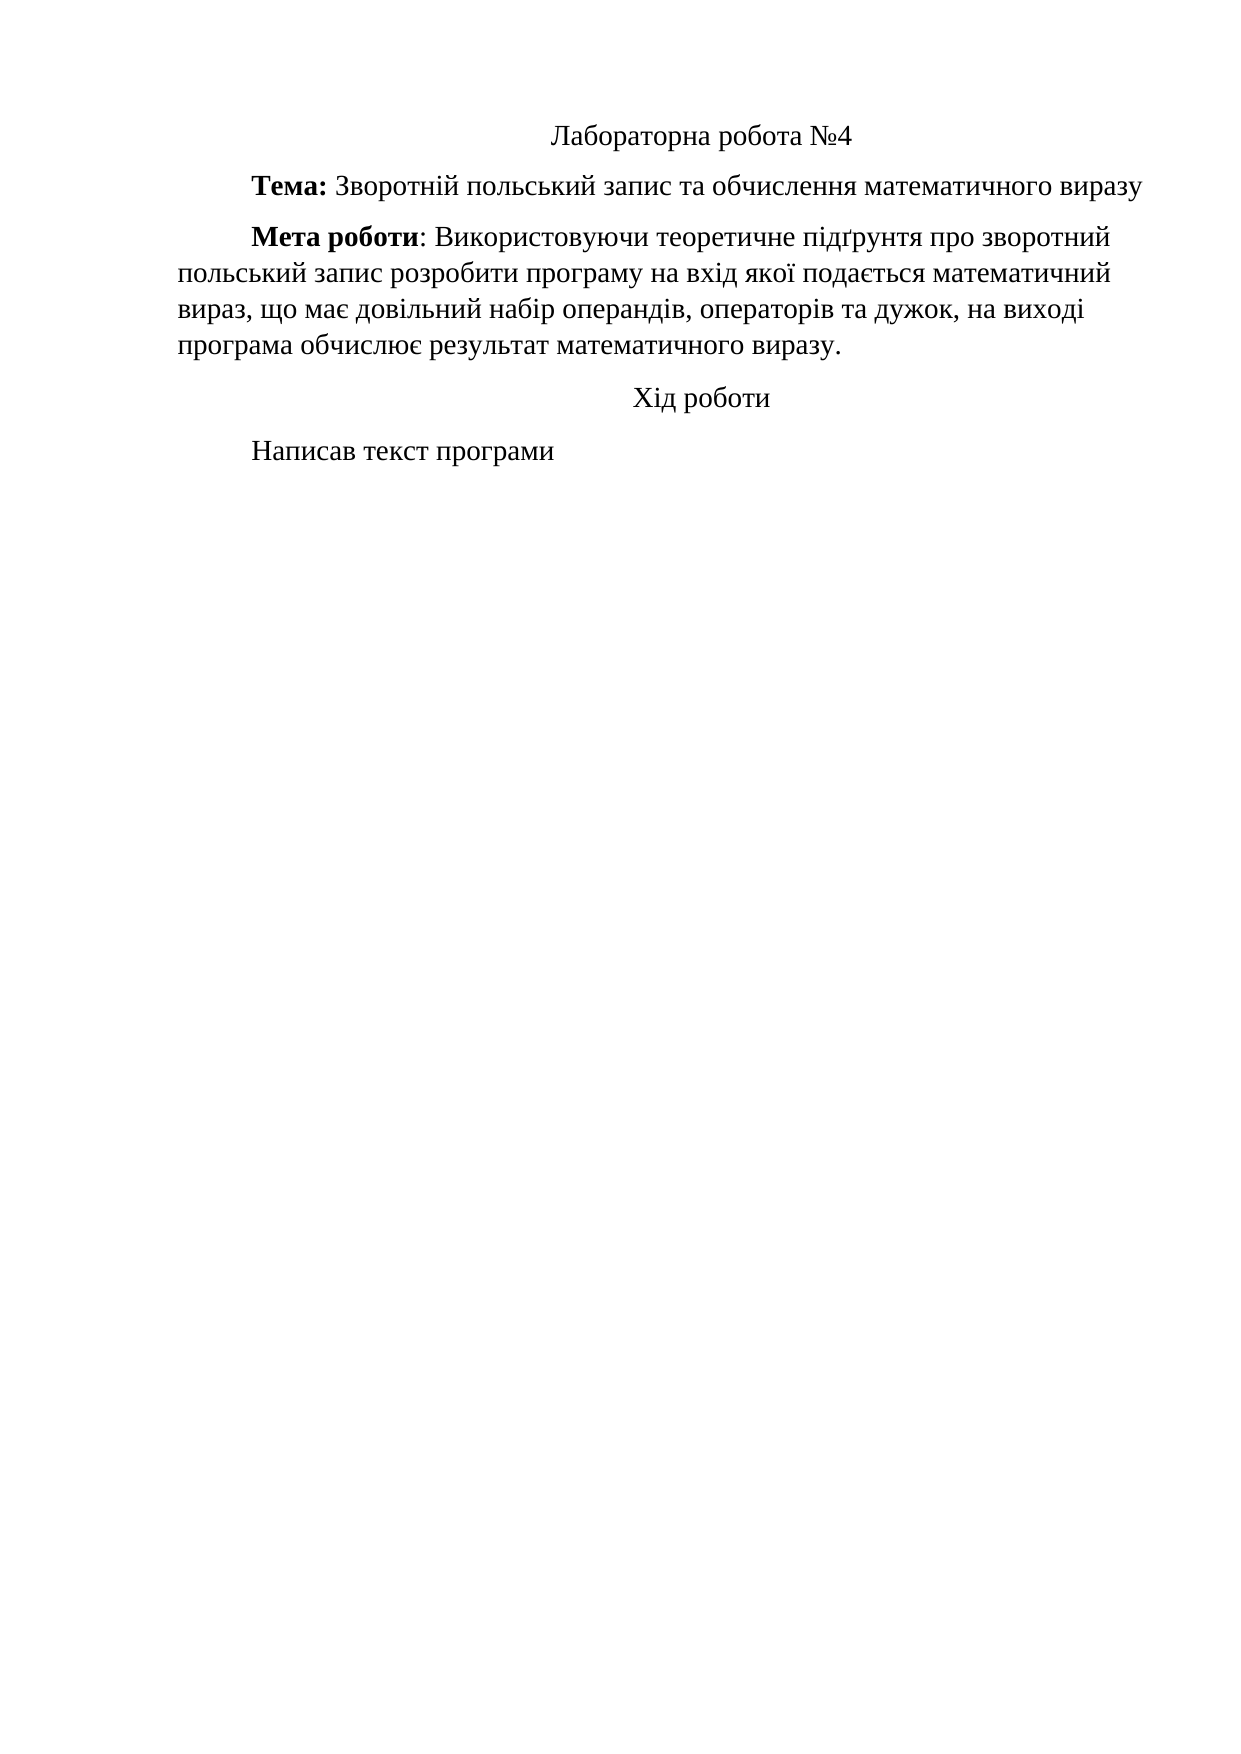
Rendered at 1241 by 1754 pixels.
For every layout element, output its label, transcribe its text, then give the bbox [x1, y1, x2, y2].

text Лабораторна робота №4 [177, 118, 1152, 152]
text Написав текст програми [177, 433, 1152, 466]
text Хід роботи [177, 380, 1152, 413]
text Тема: Зворотній польський запис та обчислення математичного виразу [177, 168, 1152, 202]
text Мета роботи: Використовуючи теоретичне підґрунтя про зворотний польський запис розробити програму на вхід якої подається математичний вираз, що має довільний набір операндів, операторів та дужок, на виході програма обчислює результат математичного виразу. [177, 219, 1152, 361]
